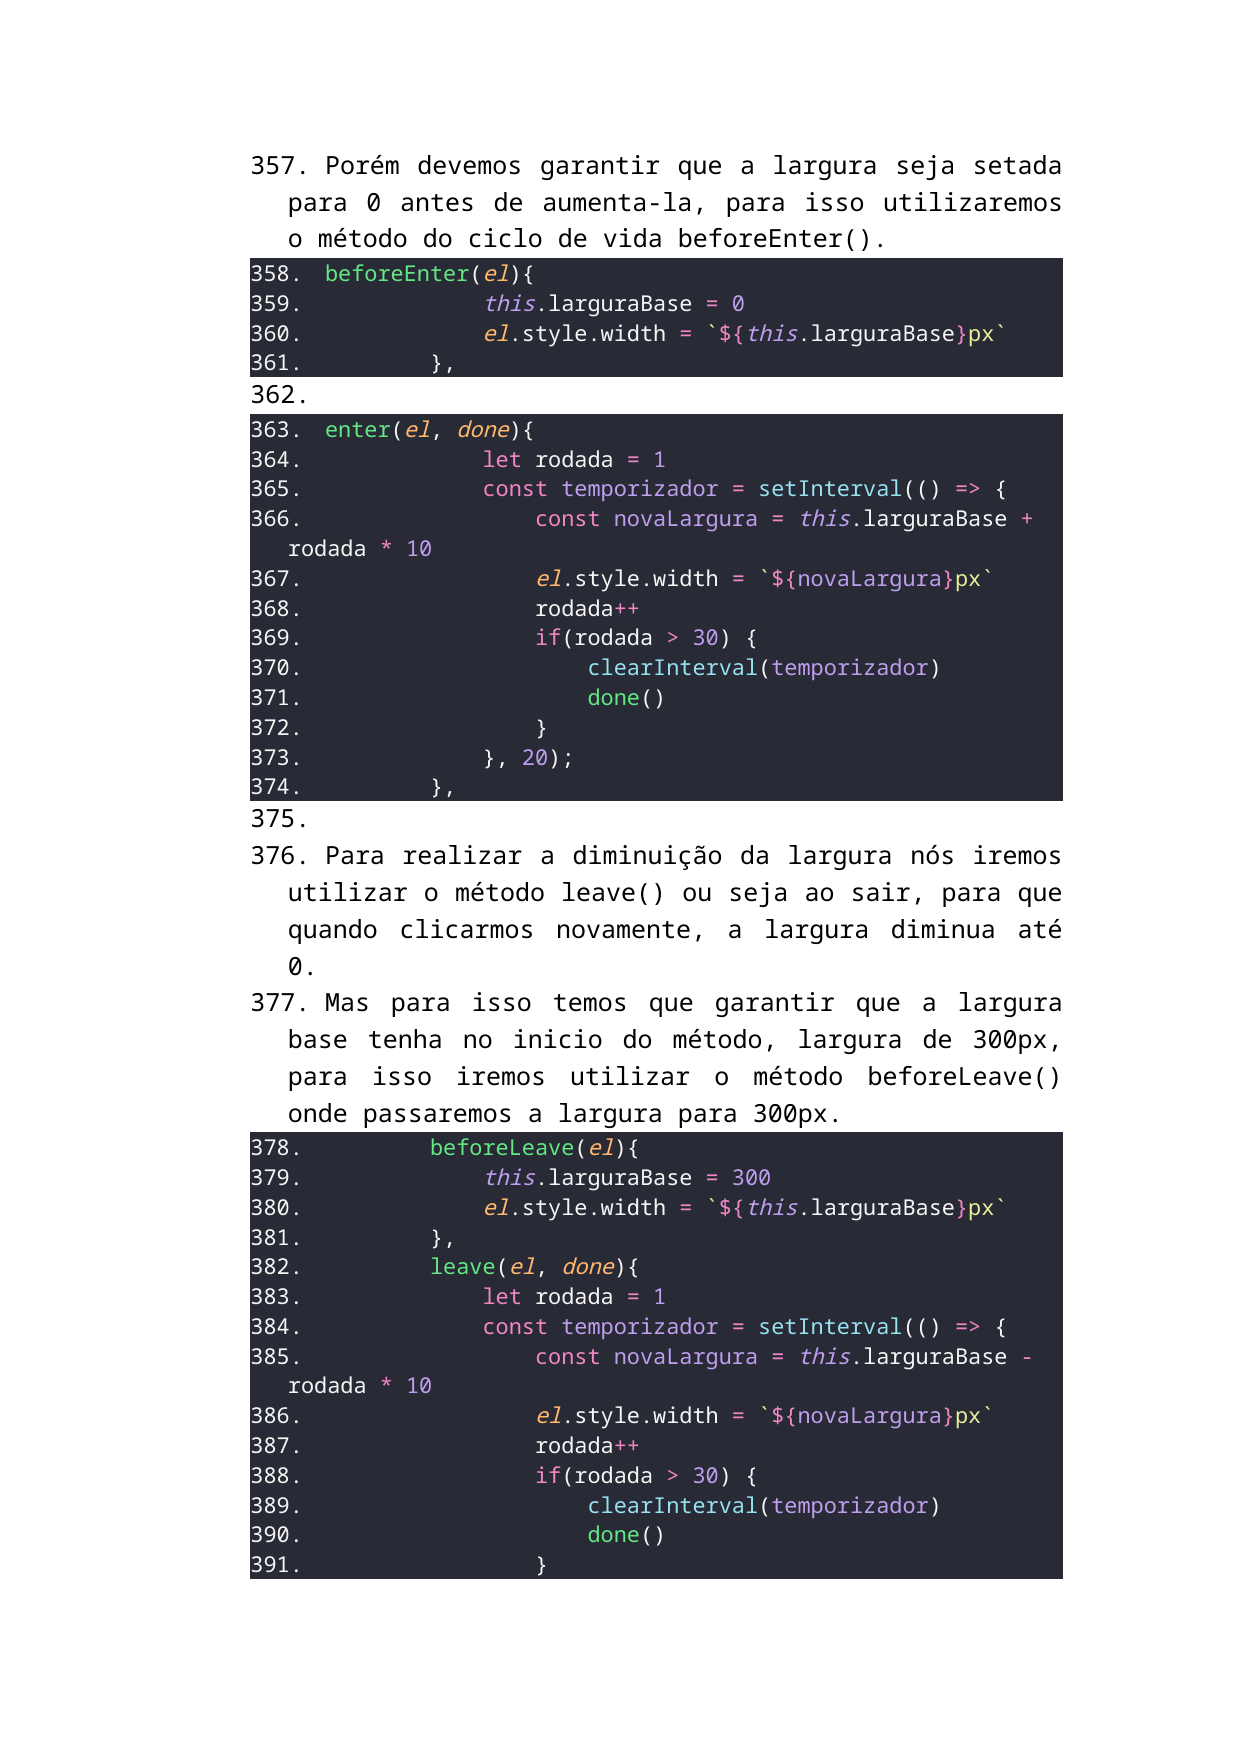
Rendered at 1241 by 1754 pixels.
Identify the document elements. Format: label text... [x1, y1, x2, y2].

list }, 20); [250, 742, 1063, 771]
list const temporizador = setInterval(() => { [250, 473, 1063, 503]
list leave(el, done){ [250, 1251, 1063, 1281]
list }, [250, 1221, 1063, 1251]
list let rodada = 1 [250, 444, 1063, 473]
list const temporizador = setInterval(() => { [250, 1311, 1063, 1341]
list Mas para isso temos que garantir que a largura base tenha no inicio do método, largura de 300px, para isso iremos utilizar o método beforeLeave() onde passaremos a largura para 300px. [250, 985, 1063, 1129]
list done() [250, 1519, 1063, 1549]
list el.style.width = `${novaLargura}px` [250, 1400, 1063, 1430]
list Para realizar a diminuição da largura nós iremos utilizar o método leave() ou seja ao sair, para que quando clicarmos novamente, a largura diminua até 0. [250, 838, 1063, 982]
list if(rodada > 30) { [250, 622, 1063, 652]
list done() [250, 682, 1063, 712]
list const novaLargura = this.larguraBase + rodada * 10 [250, 503, 1063, 563]
list el.style.width = `${this.larguraBase}px` [250, 317, 1063, 347]
list }, [250, 347, 1063, 377]
list rodada++ [250, 593, 1063, 622]
list beforeLeave(el){ [250, 1132, 1063, 1162]
list let rodada = 1 [250, 1281, 1063, 1311]
list rodada++ [250, 1430, 1063, 1460]
list if(rodada > 30) { [250, 1460, 1063, 1489]
list this.larguraBase = 300 [250, 1162, 1063, 1192]
list Porém devemos garantir que a largura seja setada para 0 antes de aumenta-la, para isso utilizaremos o método do ciclo de vida beforeEnter(). [250, 148, 1063, 255]
list el.style.width = `${novaLargura}px` [250, 563, 1063, 593]
list clearInterval(temporizador) [250, 1489, 1063, 1519]
list const novaLargura = this.larguraBase - rodada * 10 [250, 1341, 1063, 1400]
list }, [250, 771, 1063, 801]
list el.style.width = `${this.larguraBase}px` [250, 1192, 1063, 1221]
list } [250, 1549, 1063, 1579]
list enter(el, done){ [250, 414, 1063, 444]
list this.larguraBase = 0 [250, 288, 1063, 317]
list } [250, 712, 1063, 742]
list beforeEnter(el){ [250, 258, 1063, 288]
list clearInterval(temporizador) [250, 652, 1063, 682]
